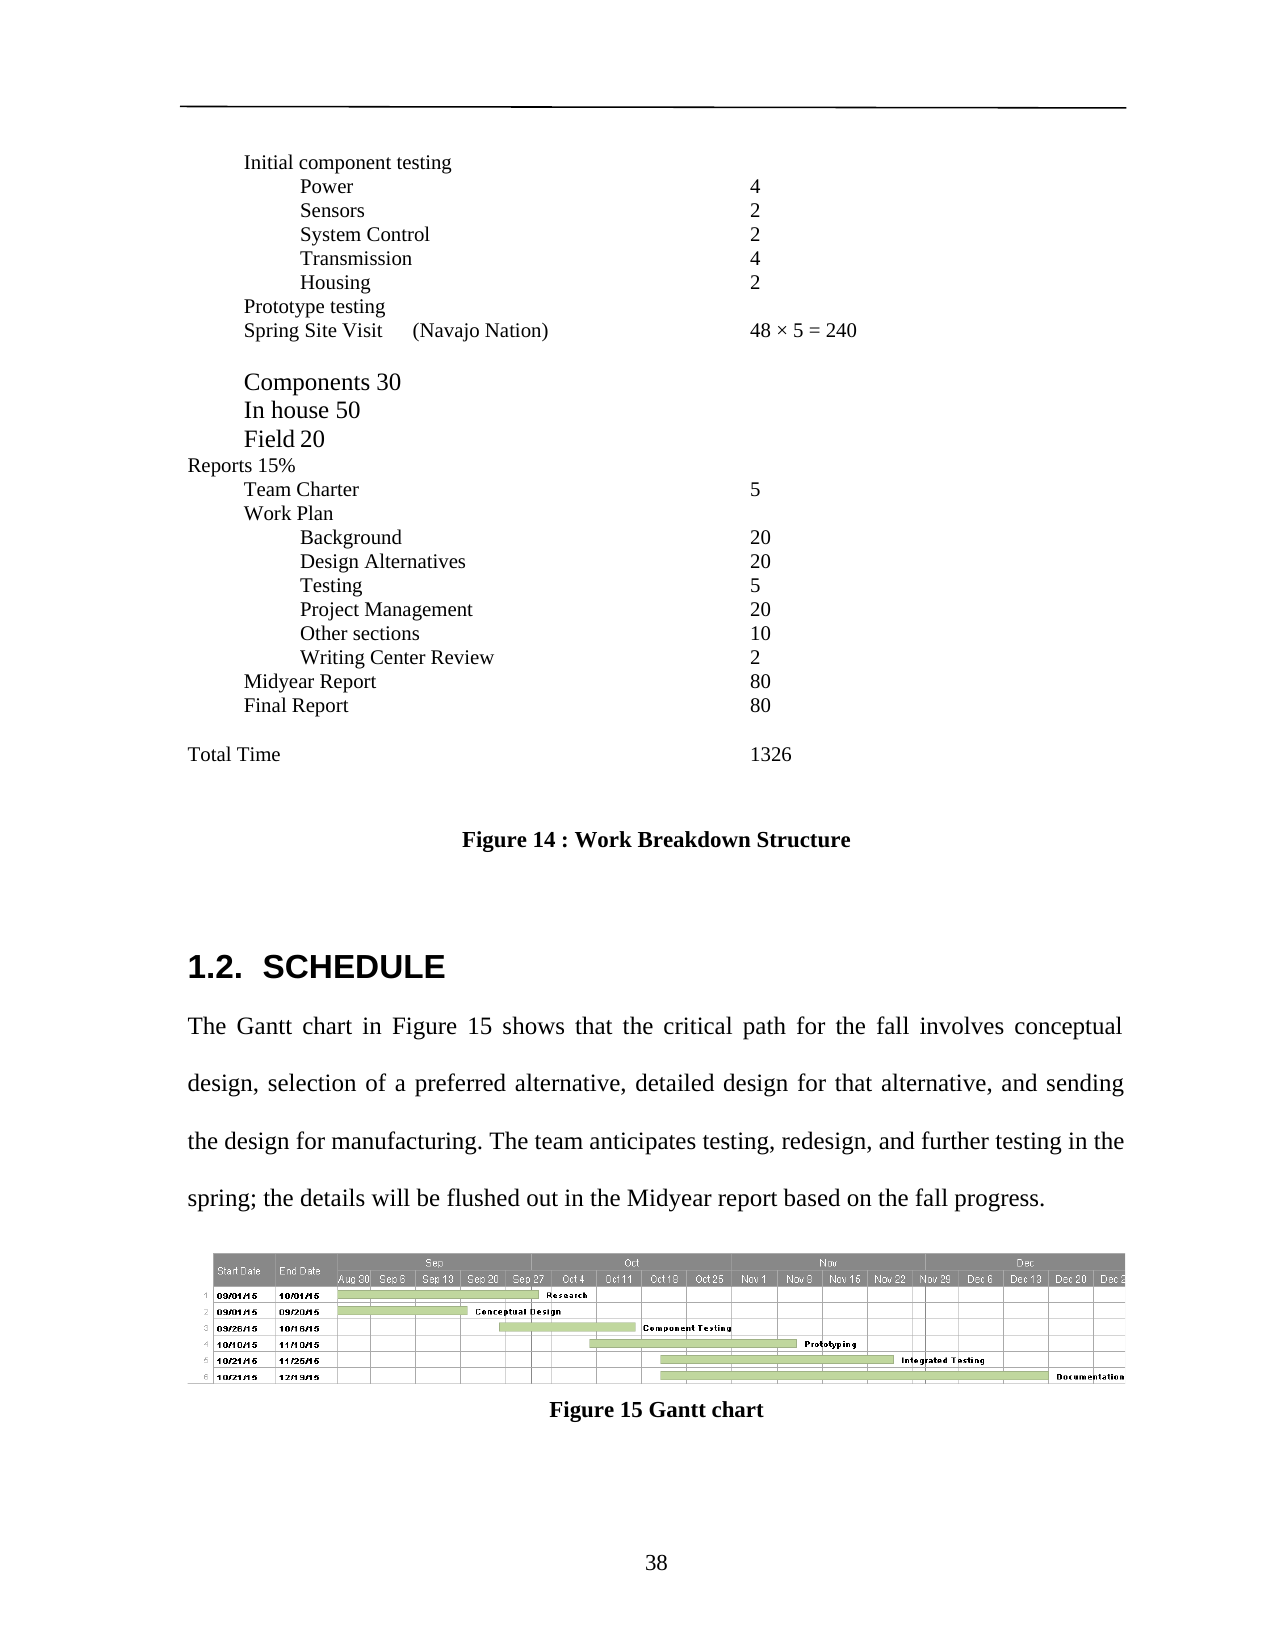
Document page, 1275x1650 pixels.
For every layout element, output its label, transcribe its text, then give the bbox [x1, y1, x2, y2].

text In house 50 [187, 395, 1125, 424]
text Writing Center Review 2 [187, 645, 1125, 669]
text Figure 15 Gantt chart [187, 1396, 1125, 1422]
text Background 20 [187, 525, 1125, 549]
text Housing 2 [187, 270, 1125, 294]
subtitle Schedule [187, 948, 1125, 986]
text Project Management 20 [187, 597, 1125, 621]
text The Gantt chart in Figure 15 shows that the critical path for the fall involves conceptual design, selection of a preferred alternative, detailed design for that alternative, and sending the design for manufacturing. The team anticipates testing, redesign, and further testing in the spring; the details will be flushed out in the Midyear report based on the fall progress. [187, 1011, 1125, 1212]
text Other sections 10 [187, 621, 1125, 645]
text Testing 5 [187, 573, 1125, 597]
text Figure 14 : Work Breakdown Structure [187, 826, 1125, 853]
text Spring Site Visit (Navajo Nation) 48 × 5 = 240 [187, 318, 1125, 342]
text Power 4 [187, 174, 1125, 198]
text Initial component testing [187, 150, 1125, 174]
picture [187, 1253, 1125, 1384]
text Total Time 1326 [187, 742, 1125, 766]
text Transmission 4 [187, 246, 1125, 270]
text Design Alternatives 20 [187, 549, 1125, 573]
text System Control 2 [187, 222, 1125, 246]
text Final Report 80 [187, 693, 1125, 717]
text Components 30 [187, 367, 1125, 395]
text Field 20 [187, 424, 1125, 453]
text Prototype testing [187, 294, 1125, 318]
text Midyear Report 80 [187, 669, 1125, 693]
text Team Charter 5 [187, 477, 1125, 501]
text Reports 15% [187, 453, 1125, 477]
text Sensors 2 [244, 198, 1125, 222]
text Work Plan [187, 501, 1125, 525]
